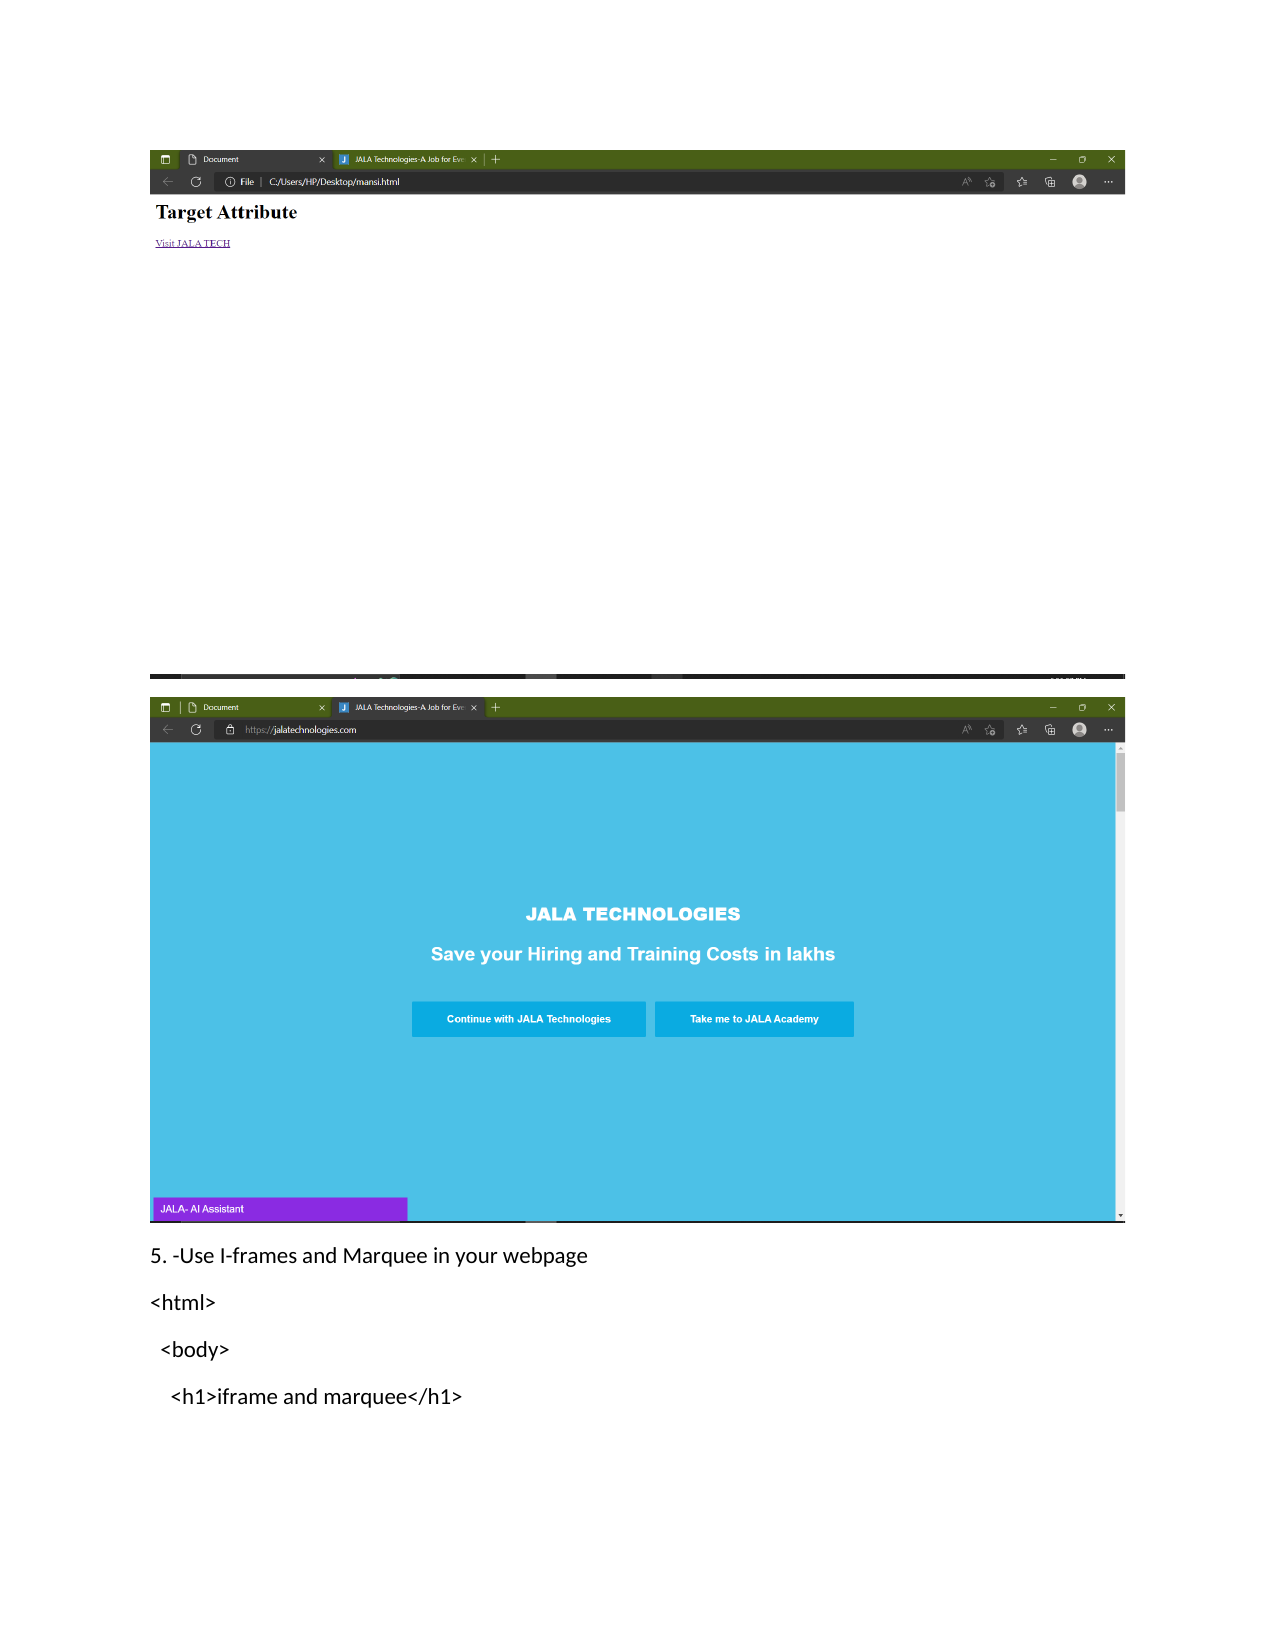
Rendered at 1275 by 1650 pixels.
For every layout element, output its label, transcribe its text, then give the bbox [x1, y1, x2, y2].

picture [150, 150, 1125, 679]
text <h1>iframe and marquee</h1> [150, 1382, 1125, 1410]
text 5. -Use I-frames and Marquee in your webpage [150, 1241, 1125, 1269]
text <html> [150, 1288, 1125, 1316]
text <body> [150, 1335, 1125, 1363]
picture [150, 697, 1125, 1223]
